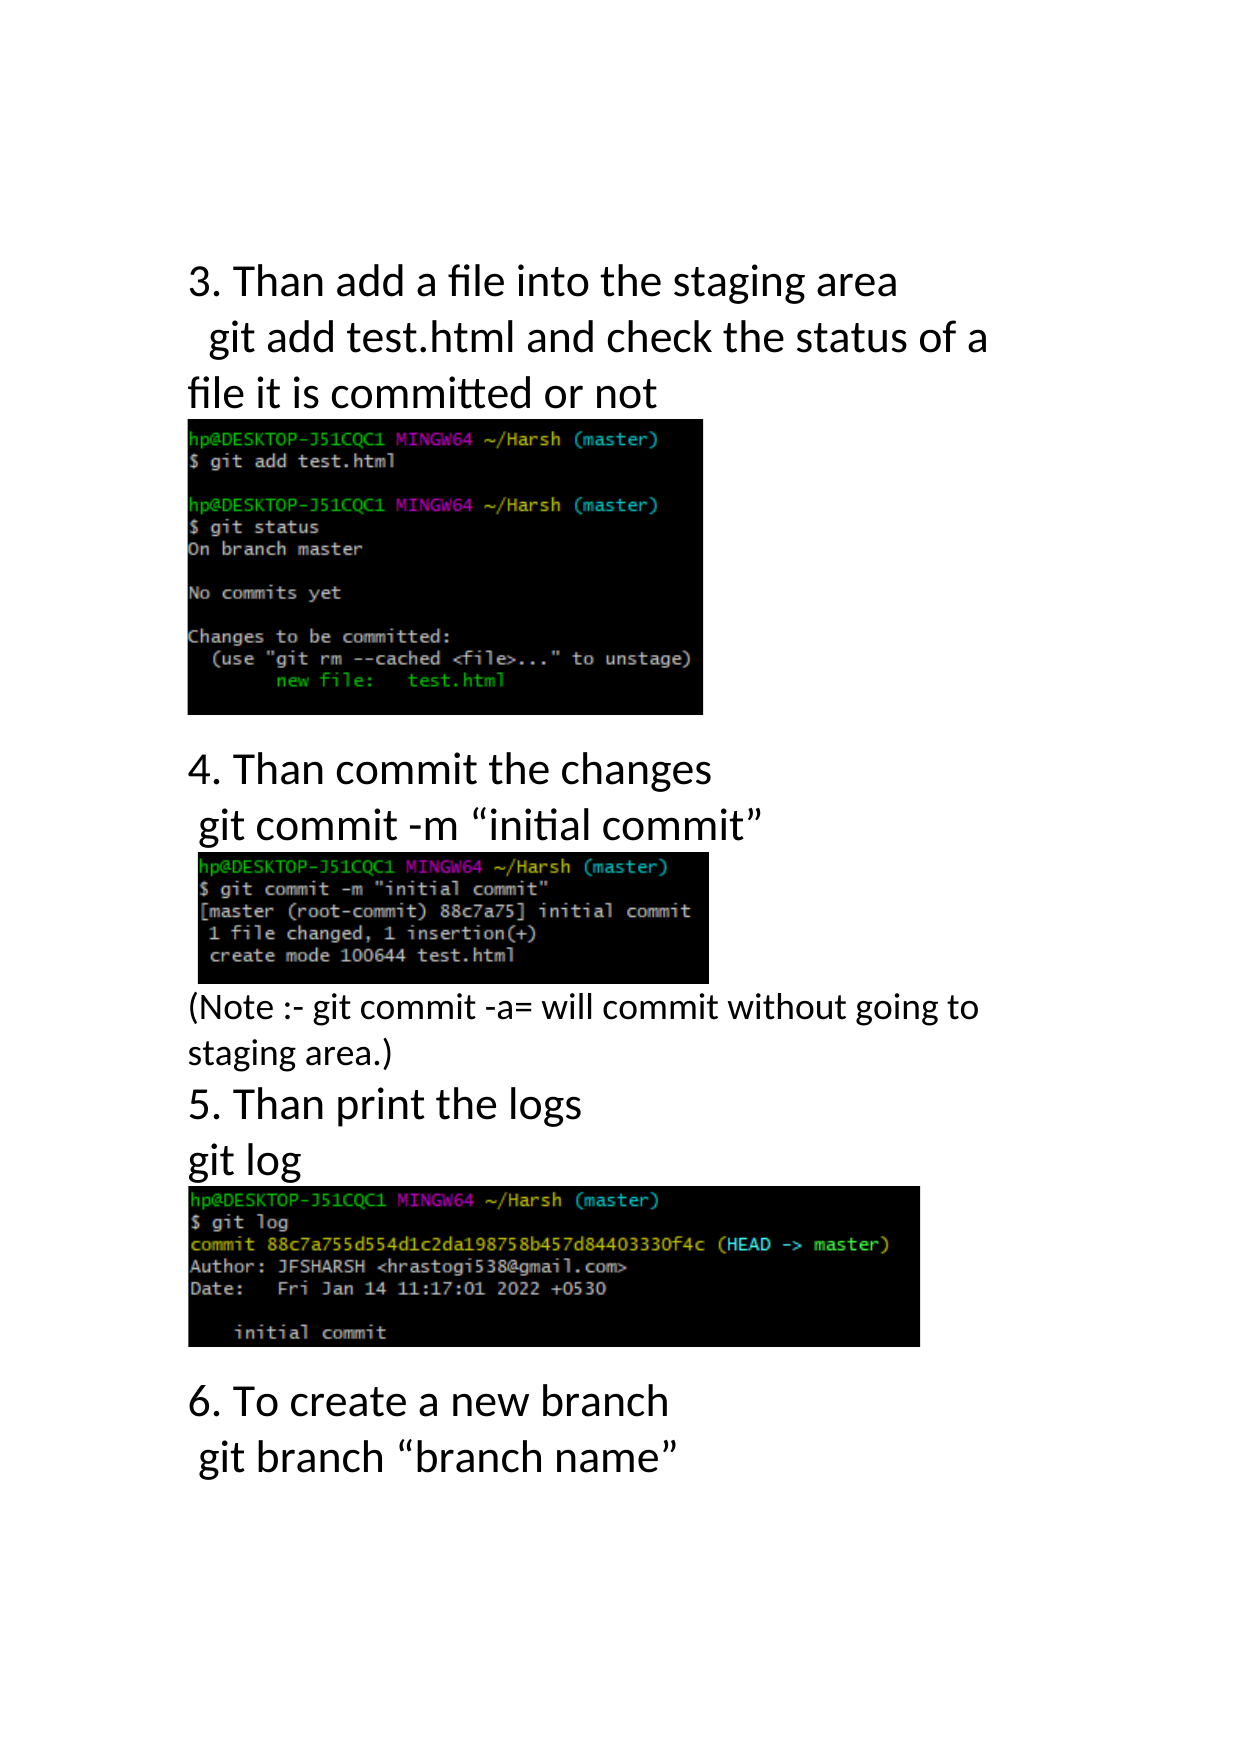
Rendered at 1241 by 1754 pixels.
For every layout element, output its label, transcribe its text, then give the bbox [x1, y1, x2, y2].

picture [187, 419, 704, 715]
list Than add a file into the staging area [187, 252, 1053, 308]
list Than print the logs [187, 1075, 1053, 1131]
picture [197, 852, 709, 984]
list git commit -m “initial commit” [187, 796, 1053, 852]
list To create a new branch [187, 1372, 1053, 1428]
picture [187, 1186, 921, 1347]
list git log [187, 1131, 1053, 1187]
list git add test.html and check the status of a file it is committed or not [187, 308, 1053, 419]
list (Note :- git commit -a= will commit without going to staging area.) [187, 983, 1053, 1075]
list Than commit the changes [187, 740, 1053, 796]
list git branch “branch name” [187, 1428, 1053, 1483]
